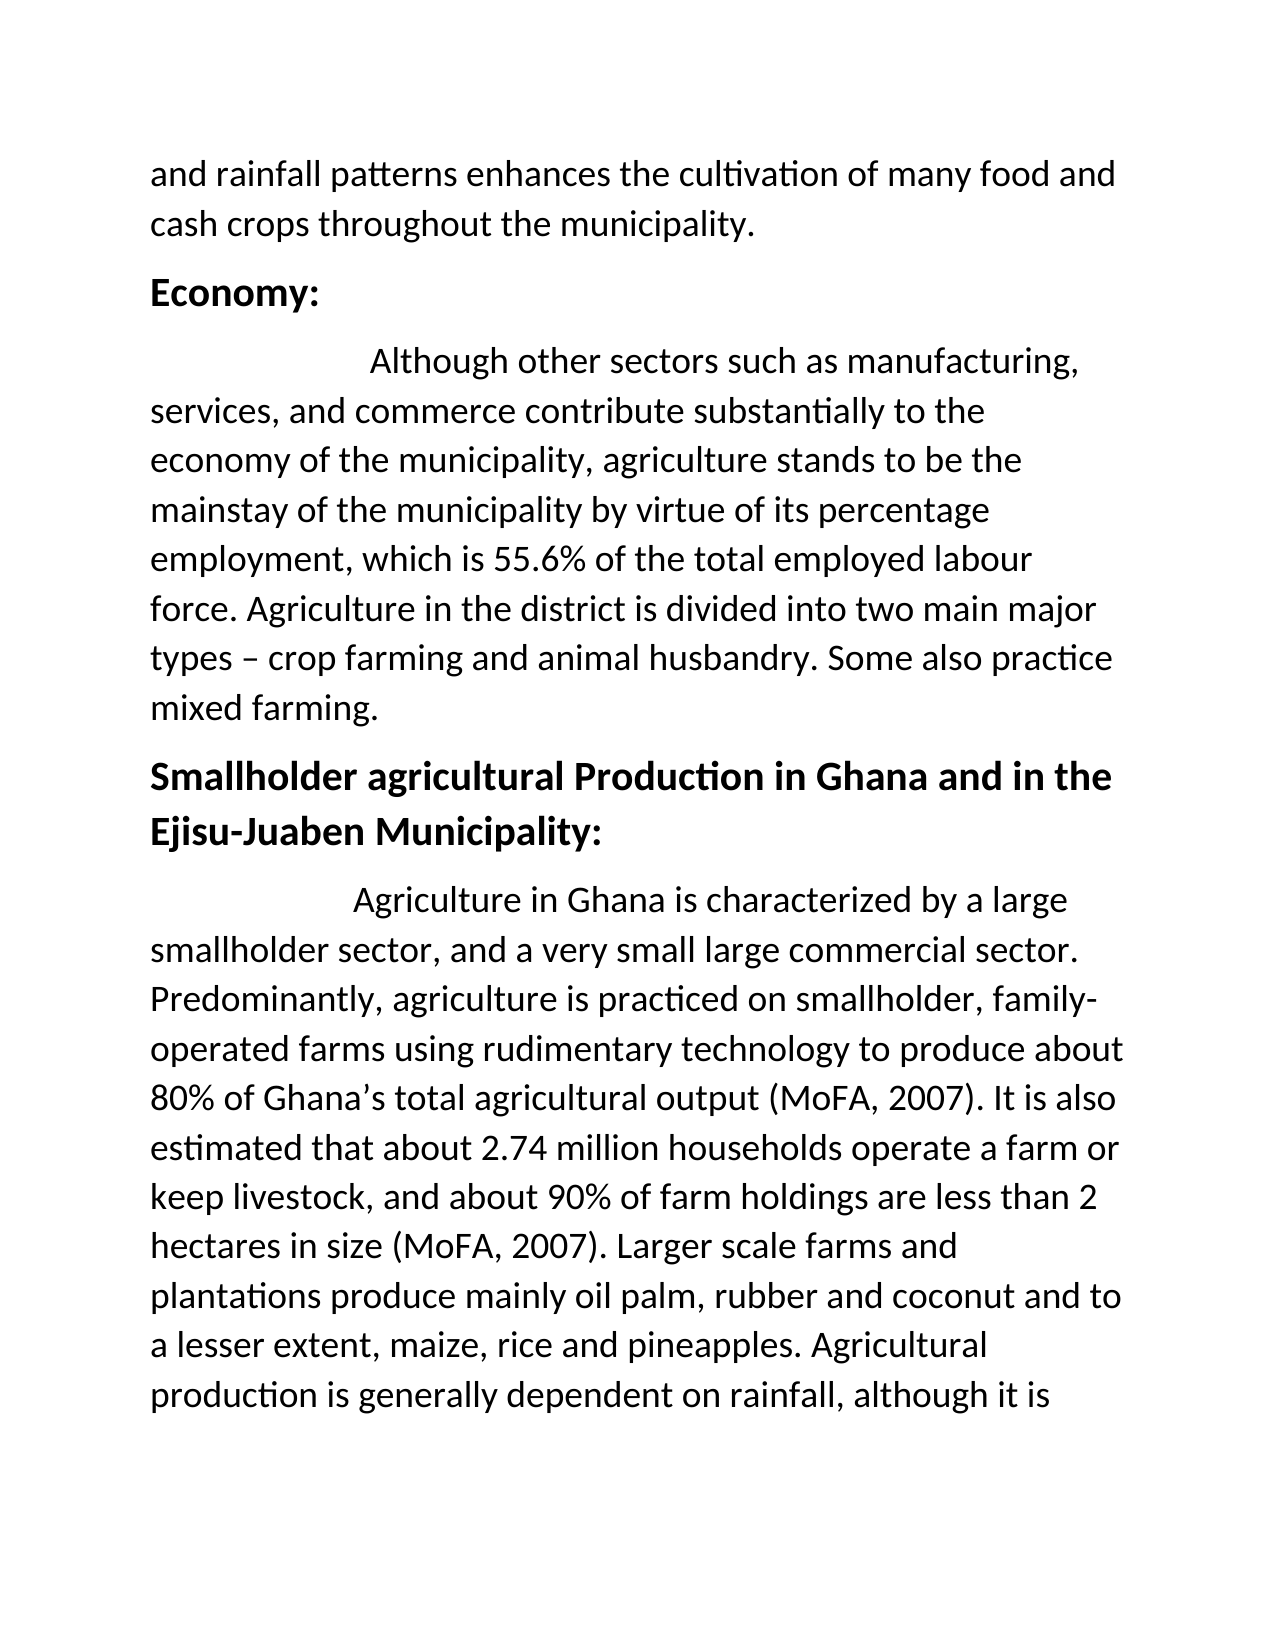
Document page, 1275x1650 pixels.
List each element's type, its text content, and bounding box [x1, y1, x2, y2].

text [150, 876, 1125, 1417]
text Economy: [150, 266, 1125, 316]
text Although other sectors such as manufacturing, services, and commerce contribute substantially to the economy of the municipality, agriculture stands to be the mainstay of the municipality by virtue of its percentage employment, which is 55.6% of the total employed labour force. Agriculture in the district is divided into two main major types – crop farming and animal husbandry. Some also practice mixed farming. [150, 337, 1125, 729]
text Smallholder agricultural Production in Ghana and in the Ejisu-Juaben Municipality: [150, 750, 1125, 855]
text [150, 150, 1125, 245]
